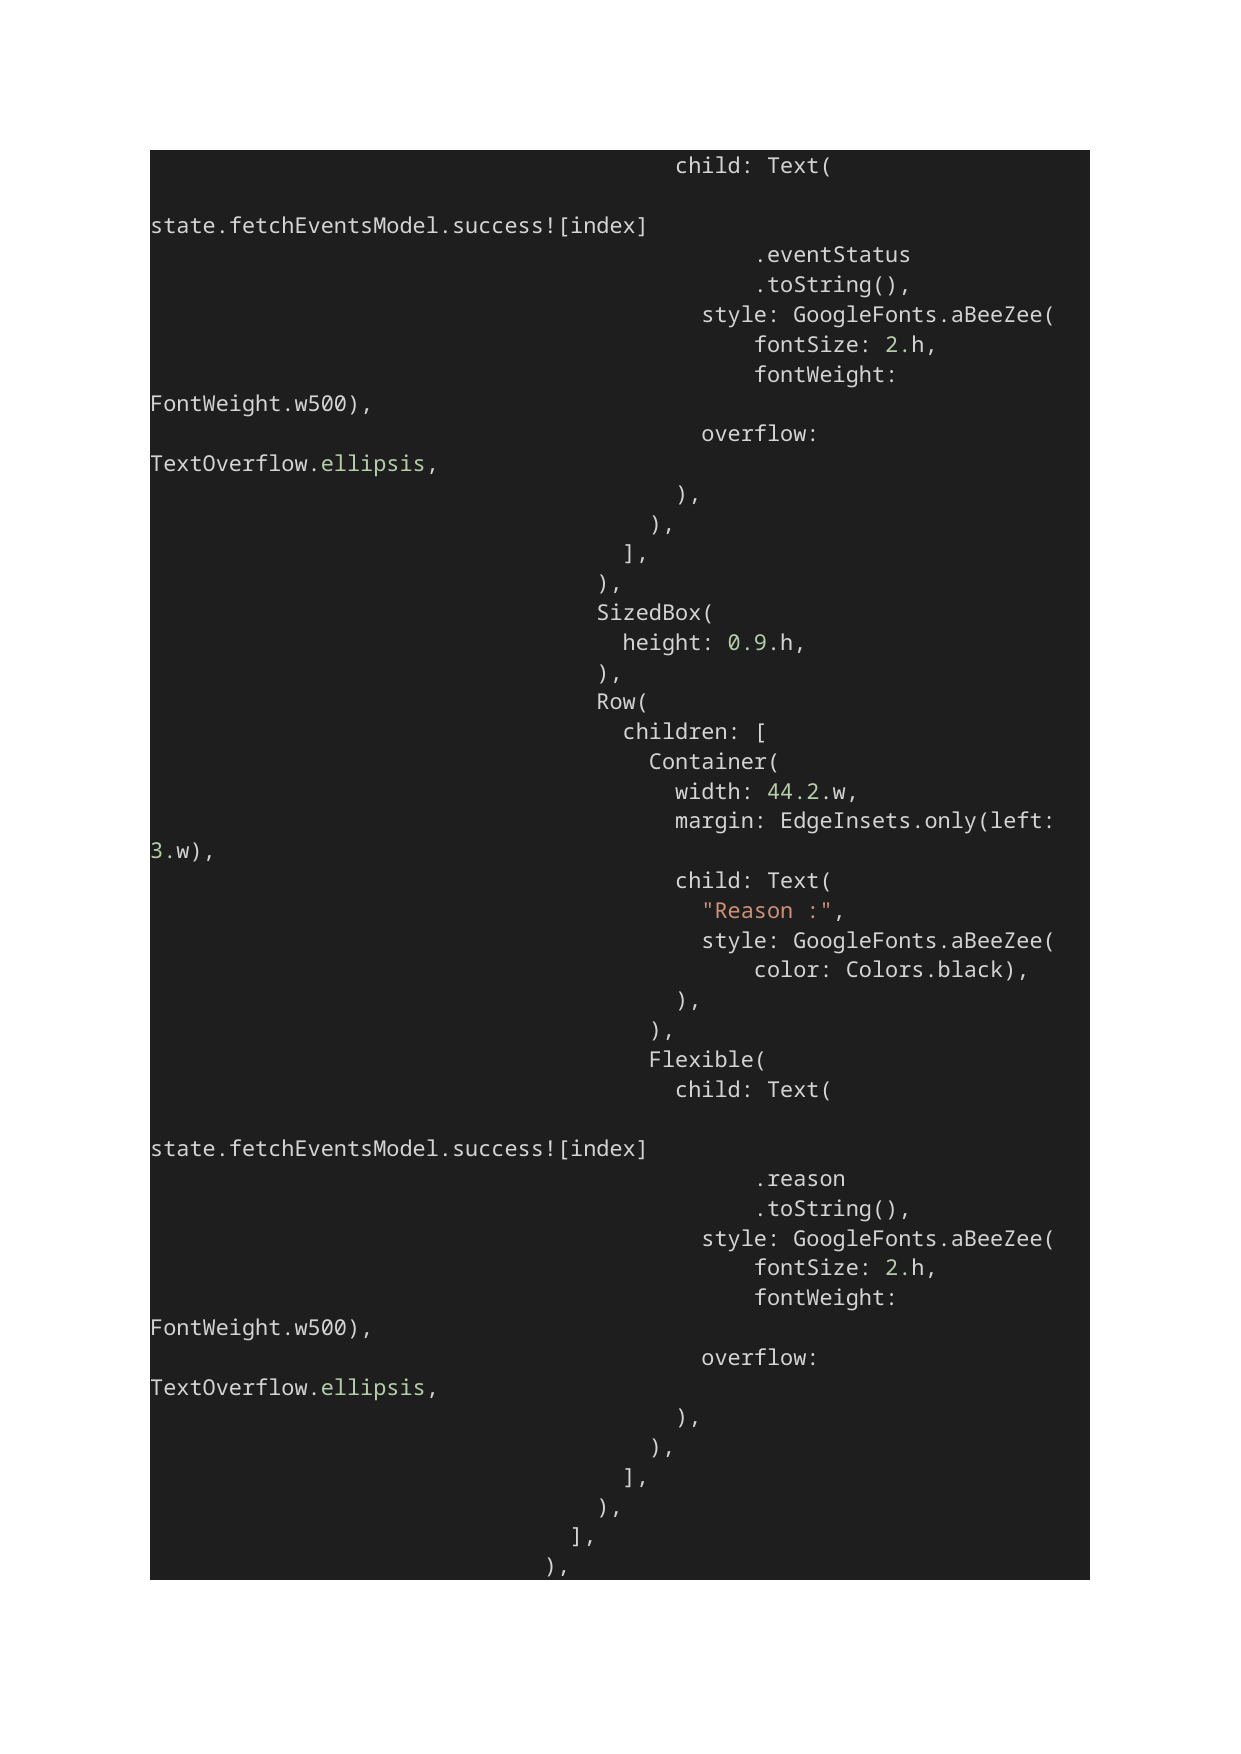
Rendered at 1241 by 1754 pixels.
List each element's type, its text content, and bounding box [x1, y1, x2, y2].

text Flexible( [150, 1044, 1090, 1073]
text ), [150, 1431, 1090, 1461]
text overflow: TextOverflow.ellipsis, [150, 1342, 1090, 1401]
text style: GoogleFonts.aBeeZee( [150, 299, 1090, 329]
text "Reason :", [150, 895, 1090, 924]
text style: GoogleFonts.aBeeZee( [150, 924, 1090, 954]
text fontWeight: FontWeight.w500), [150, 1282, 1090, 1342]
text ), [150, 984, 1090, 1014]
text child: Text( [150, 865, 1090, 895]
text height: 0.9.h, [150, 627, 1090, 656]
text ), [150, 1014, 1090, 1044]
text children: [ [150, 716, 1090, 746]
text .toString(), [150, 269, 1090, 299]
text color: Colors.black), [150, 954, 1090, 984]
text state.fetchEventsModel.success![index] [150, 1103, 1090, 1163]
text state.fetchEventsModel.success![index] [150, 180, 1090, 239]
text overflow: TextOverflow.ellipsis, [150, 418, 1090, 478]
text ), [150, 567, 1090, 597]
text child: Text( [150, 1073, 1090, 1103]
text .toString(), [150, 1193, 1090, 1222]
text Container( [150, 746, 1090, 776]
text ), [150, 1550, 1090, 1580]
text ), [150, 1491, 1090, 1520]
text ], [150, 1520, 1090, 1550]
text fontWeight: FontWeight.w500), [150, 358, 1090, 418]
text ], [150, 537, 1090, 567]
text ), [150, 507, 1090, 537]
text ), [150, 478, 1090, 507]
text .reason [150, 1163, 1090, 1193]
text margin: EdgeInsets.only(left: 3.w), [150, 805, 1090, 865]
text ], [150, 1461, 1090, 1491]
text .eventStatus [150, 239, 1090, 269]
text Row( [150, 686, 1090, 716]
text fontSize: 2.h, [150, 1252, 1090, 1282]
text width: 44.2.w, [150, 776, 1090, 805]
text style: GoogleFonts.aBeeZee( [150, 1222, 1090, 1252]
text child: Text( [150, 150, 1090, 180]
text fontSize: 2.h, [150, 329, 1090, 358]
text ), [150, 1401, 1090, 1431]
text ), [150, 656, 1090, 686]
text SizedBox( [150, 597, 1090, 627]
